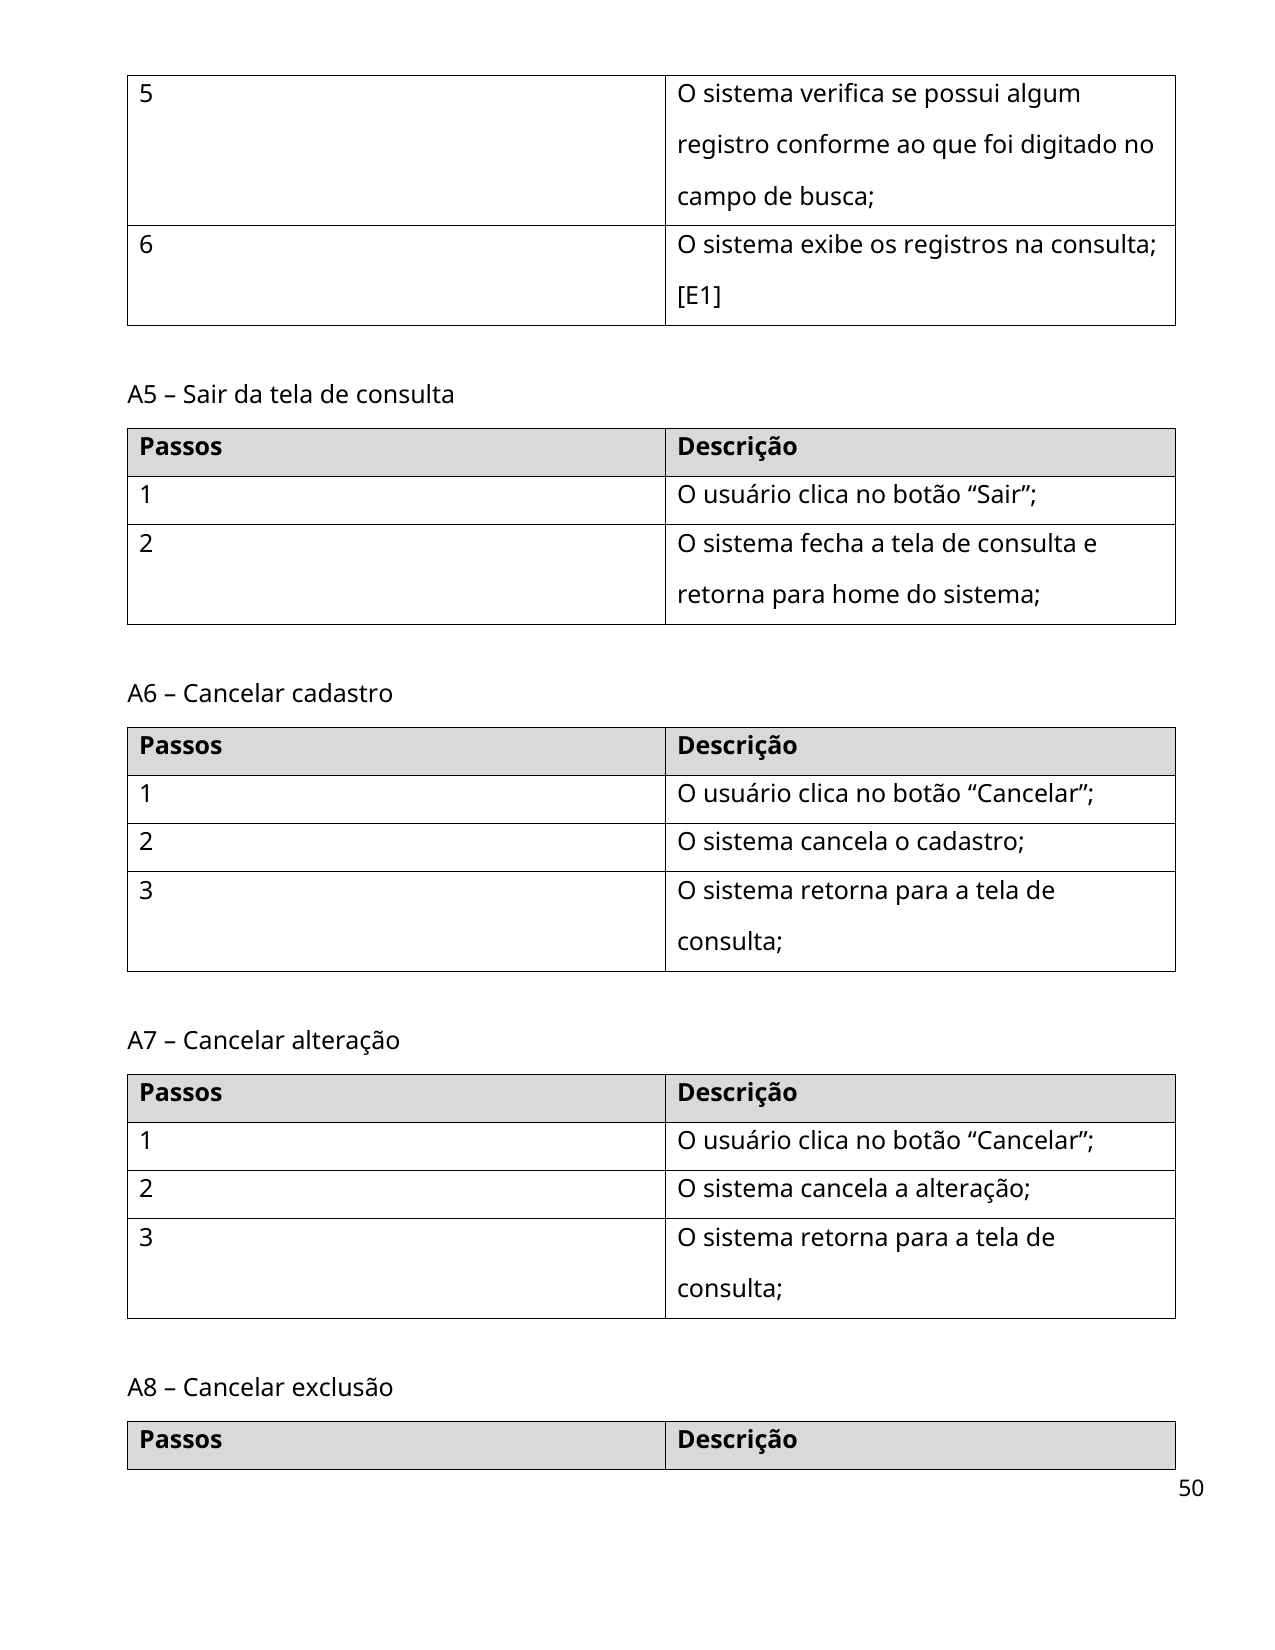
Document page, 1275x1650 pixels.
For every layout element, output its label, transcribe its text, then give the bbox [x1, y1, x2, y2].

table_cell O sistema cancela a alteração; [666, 1171, 1175, 1218]
text A6 – Cancelar cadastro [127, 676, 1204, 709]
table_cell O sistema retorna para a tela de consulta; [666, 872, 1175, 971]
text A8 – Cancelar exclusão [127, 1370, 1204, 1404]
table_cell O sistema retorna para a tela de consulta; [666, 1219, 1175, 1318]
table_cell 2 [128, 824, 665, 871]
table_header Passos [128, 429, 665, 476]
text A5 – Sair da tela de consulta [127, 377, 1204, 411]
table_cell 1 [128, 477, 665, 524]
table_cell 5 [128, 76, 665, 225]
table_cell O sistema cancela o cadastro; [666, 824, 1175, 871]
table_cell O usuário clica no botão “Sair”; [666, 477, 1175, 524]
table_cell 2 [128, 1171, 665, 1218]
table_cell O usuário clica no botão “Cancelar”; [666, 776, 1175, 823]
table_cell 3 [128, 872, 665, 971]
table_cell 3 [128, 1219, 665, 1318]
table_header Descrição [666, 429, 1175, 476]
text A7 – Cancelar alteração [127, 1023, 1204, 1057]
table_header Passos [128, 1422, 665, 1469]
table_header Passos [128, 1075, 665, 1122]
table_cell O sistema exibe os registros na consulta; [E1] [666, 226, 1175, 324]
table_cell 2 [128, 525, 665, 623]
table_header Passos [128, 728, 665, 775]
table_cell 6 [128, 226, 665, 324]
table_cell O sistema fecha a tela de consulta e retorna para home do sistema; [666, 525, 1175, 623]
table_cell 1 [128, 776, 665, 823]
table_cell 1 [128, 1123, 665, 1170]
table_cell O sistema verifica se possui algum registro conforme ao que foi digitado no campo de busca; [666, 76, 1175, 225]
table_cell O usuário clica no botão “Cancelar”; [666, 1123, 1175, 1170]
table_header Descrição [666, 728, 1175, 775]
table_header Descrição [666, 1075, 1175, 1122]
table_header Descrição [666, 1422, 1175, 1469]
